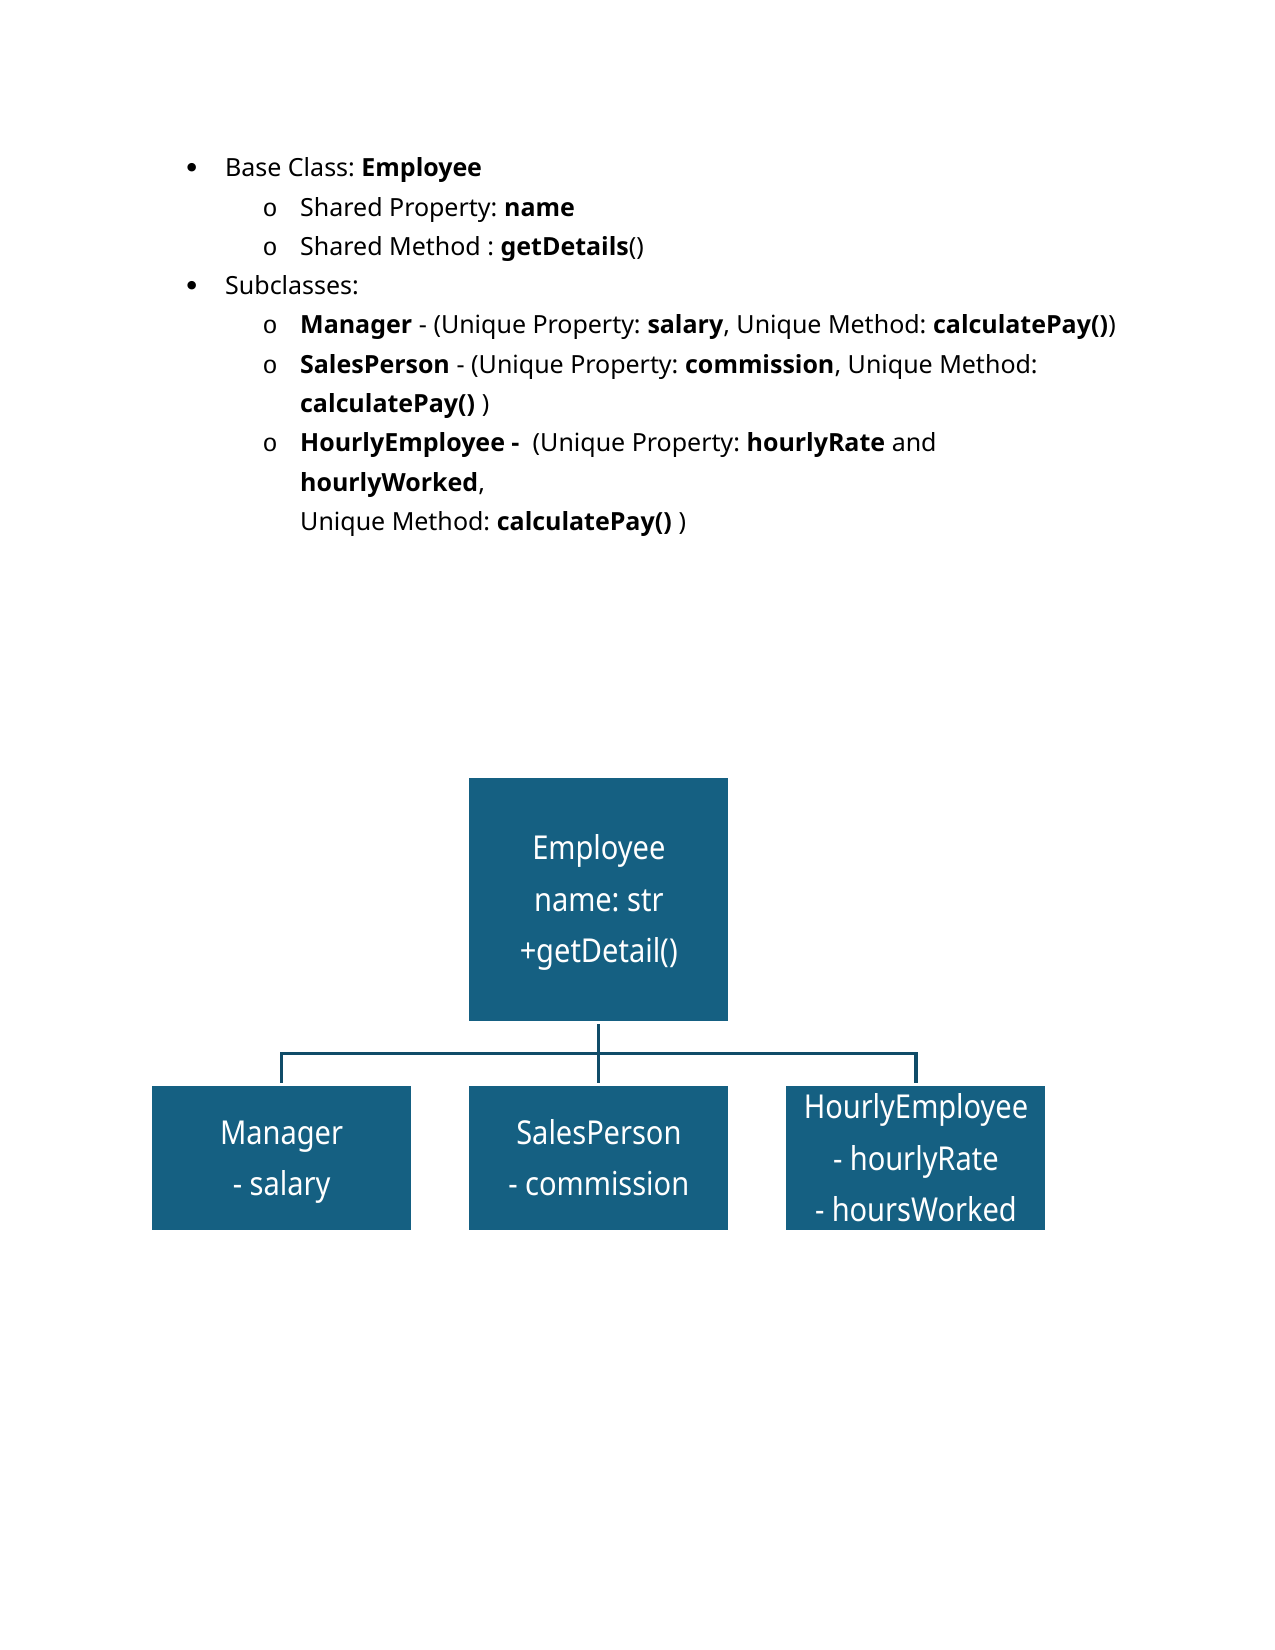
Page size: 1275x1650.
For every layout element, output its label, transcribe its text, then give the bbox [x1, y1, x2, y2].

list SalesPerson - (Unique Property: commission, Unique Method: calculatePay() ) [262, 346, 1125, 420]
list Base Class: Employee [187, 150, 1125, 184]
list HourlyEmployee - (Unique Property: hourlyRate and hourlyWorked, [262, 425, 1125, 498]
list Manager - (Unique Property: salary, Unique Method: calculatePay()) [262, 307, 1125, 341]
list Shared Method : getDetails() [262, 228, 1125, 263]
list Subclasses: [187, 268, 1125, 302]
list Unique Method: calculatePay() ) [300, 503, 1125, 538]
list Shared Property: name [262, 189, 1125, 223]
